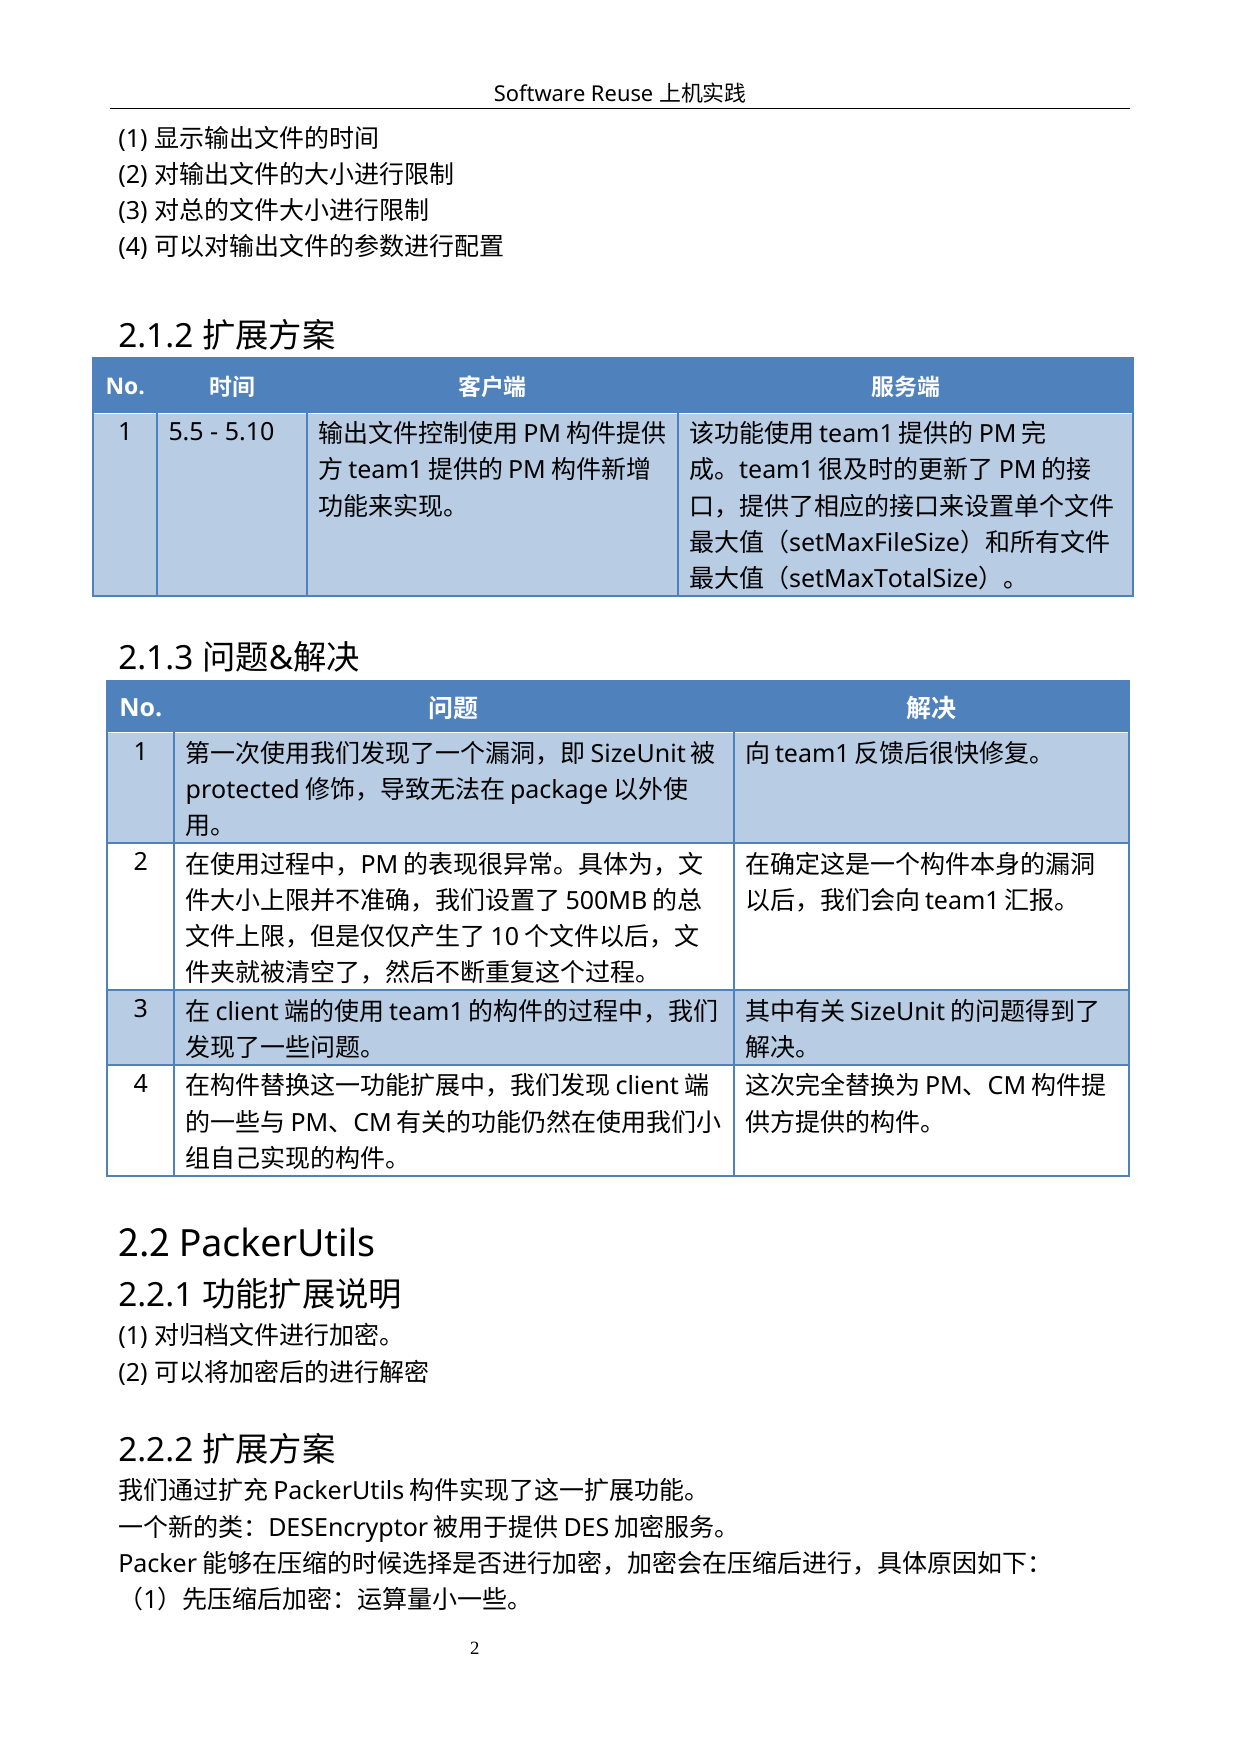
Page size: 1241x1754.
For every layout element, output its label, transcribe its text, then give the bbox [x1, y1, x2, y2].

table_cell 在确定这是一个构件本身的漏洞以后，我们会向team1汇报。 [735, 844, 1128, 989]
text Packer能够在压缩的时候选择是否进行加密，加密会在压缩后进行，具体原因如下： [118, 1543, 1122, 1579]
table_cell 输出文件控制使用PM构件提供方team1提供的PM构件新增功能来实现。 [308, 414, 677, 595]
list 对归档文件进行加密。 [118, 1316, 1122, 1352]
table_header No. [94, 359, 156, 413]
table_cell 第一次使用我们发现了一个漏洞，即SizeUnit被protected修饰，导致无法在package以外使用。 [175, 733, 733, 842]
list 显示输出文件的时间 [118, 118, 1122, 154]
table_cell 1 [108, 733, 173, 842]
table_cell 在client端的使用team1的构件的过程中，我们发现了一些问题。 [175, 991, 733, 1064]
text 2.2.1 功能扩展说明 [118, 1267, 1122, 1316]
list 对输出文件的大小进行限制 [118, 154, 1122, 191]
list 可以对输出文件的参数进行配置 [118, 227, 1122, 263]
table_cell 1 [94, 414, 156, 595]
table_cell 5.5 - 5.10 [158, 414, 306, 595]
table_cell 2 [108, 844, 173, 989]
table_cell 这次完全替换为PM、CM构件提供方提供的构件。 [735, 1066, 1128, 1174]
table_cell 该功能使用team1提供的PM完成。team1很及时的更新了PM的接口，提供了相应的接口来设置单个文件最大值（setMaxFileSize）和所有文件最大值（setMaxTotalSize）。 [679, 414, 1132, 595]
table_header 时间 [158, 359, 306, 413]
table_cell 其中有关SizeUnit的问题得到了解决。 [735, 991, 1128, 1064]
table_cell 在使用过程中，PM的表现很异常。具体为，文件大小上限并不准确，我们设置了500MB的总文件上限，但是仅仅产生了10个文件以后，文件夹就被清空了，然后不断重复这个过程。 [175, 844, 733, 989]
table_header 服务端 [679, 359, 1132, 413]
table_cell 4 [108, 1066, 173, 1174]
table_cell 3 [108, 991, 173, 1064]
table_header 问题 [175, 682, 733, 732]
table_header No. [108, 682, 173, 732]
text 2.1.2 扩展方案 [118, 308, 1122, 357]
text 2.1.3 问题&解决 [118, 631, 1122, 679]
text 一个新的类：DESEncryptor被用于提供DES加密服务。 [118, 1507, 1122, 1543]
table_cell 在构件替换这一功能扩展中，我们发现client端的一些与PM、CM有关的功能仍然在使用我们小组自己实现的构件。 [175, 1066, 733, 1174]
text 我们通过扩充PackerUtils构件实现了这一扩展功能。 [118, 1471, 1122, 1507]
list 可以将加密后的进行解密 [118, 1352, 1122, 1388]
list 对总的文件大小进行限制 [118, 191, 1122, 227]
text 2.2.2 扩展方案 [118, 1422, 1122, 1471]
text 2.2 PackerUtils [118, 1213, 1122, 1267]
table_cell 向team1反馈后很快修复。 [735, 733, 1128, 842]
text （1）先压缩后加密：运算量小一些。 [118, 1579, 1122, 1616]
table_header 客户端 [308, 359, 677, 413]
table_header 解决 [735, 682, 1128, 732]
